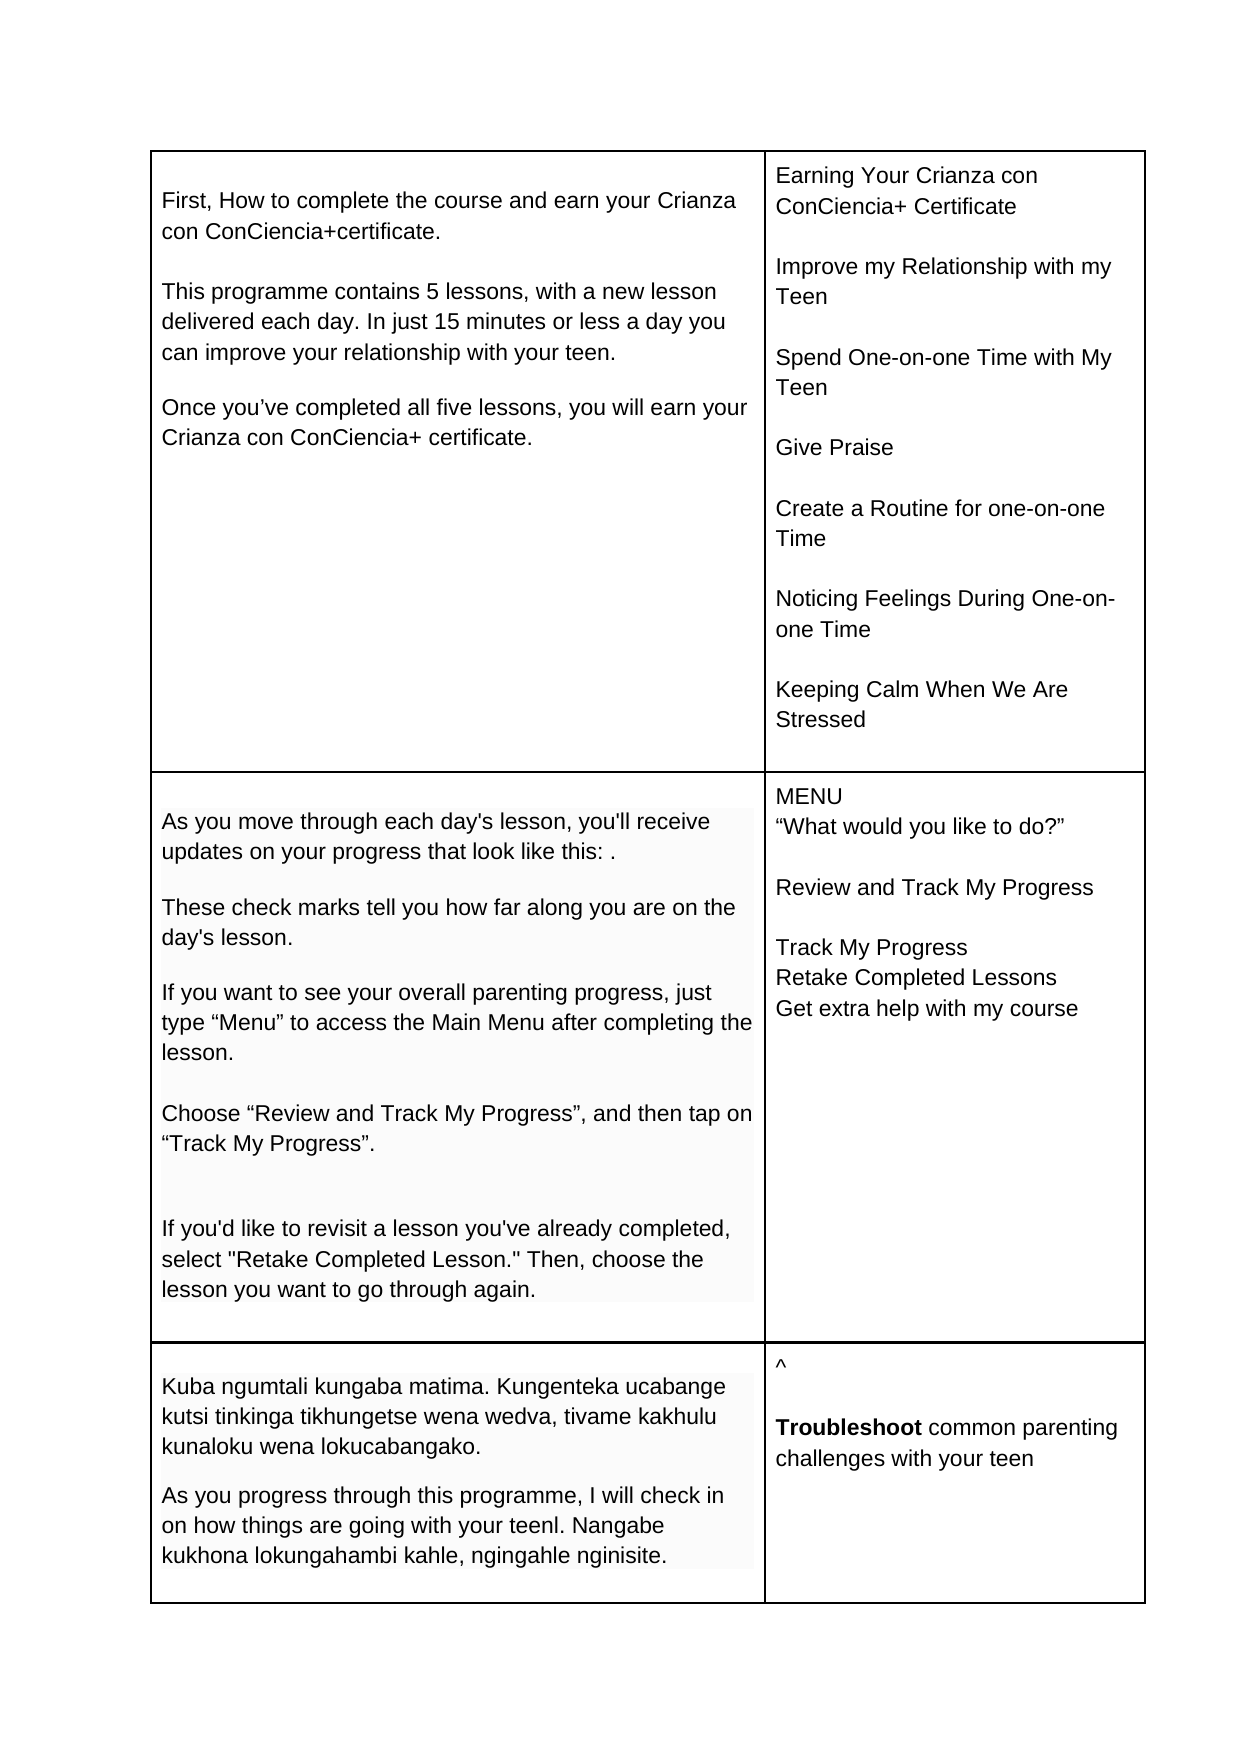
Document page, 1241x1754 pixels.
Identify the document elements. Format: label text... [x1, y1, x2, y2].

table_cell First, How to complete the course and earn your Crianza con ConCiencia+certificate. This programme contains 5 lessons, with a new lesson delivered each day. In just 15 minutes or less a day you can improve your relationship with your teen. Once you’ve completed all five lessons, you will earn your Crianza con ConCiencia+ certificate. [152, 152, 764, 771]
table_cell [152, 1344, 764, 1602]
table_cell As you move through each day's lesson, you'll receive updates on your progress that look like this: . These check marks tell you how far along you are on the day's lesson. If you want to see your overall parenting progress, just type “Menu” to access the Main Menu after completing the lesson. Choose “Review and Track My Progress”, and then tap on “Track My Progress”. If you'd like to revisit a lesson you've already completed, select "Retake Completed Lesson." Then, choose the lesson you want to go through again. [152, 773, 764, 1341]
table_cell MENU “What would you like to do?” Review and Track My Progress Track My Progress Retake Completed Lessons Get extra help with my course [766, 773, 1144, 1341]
table_cell Earning Your Crianza con ConCiencia+ Certificate Improve my Relationship with my Teen Spend One-on-one Time with My Teen Give Praise Create a Routine for one-on-one Time Noticing Feelings During One-on-one Time Keeping Calm When We Are Stressed [766, 152, 1144, 771]
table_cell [766, 1344, 1144, 1602]
